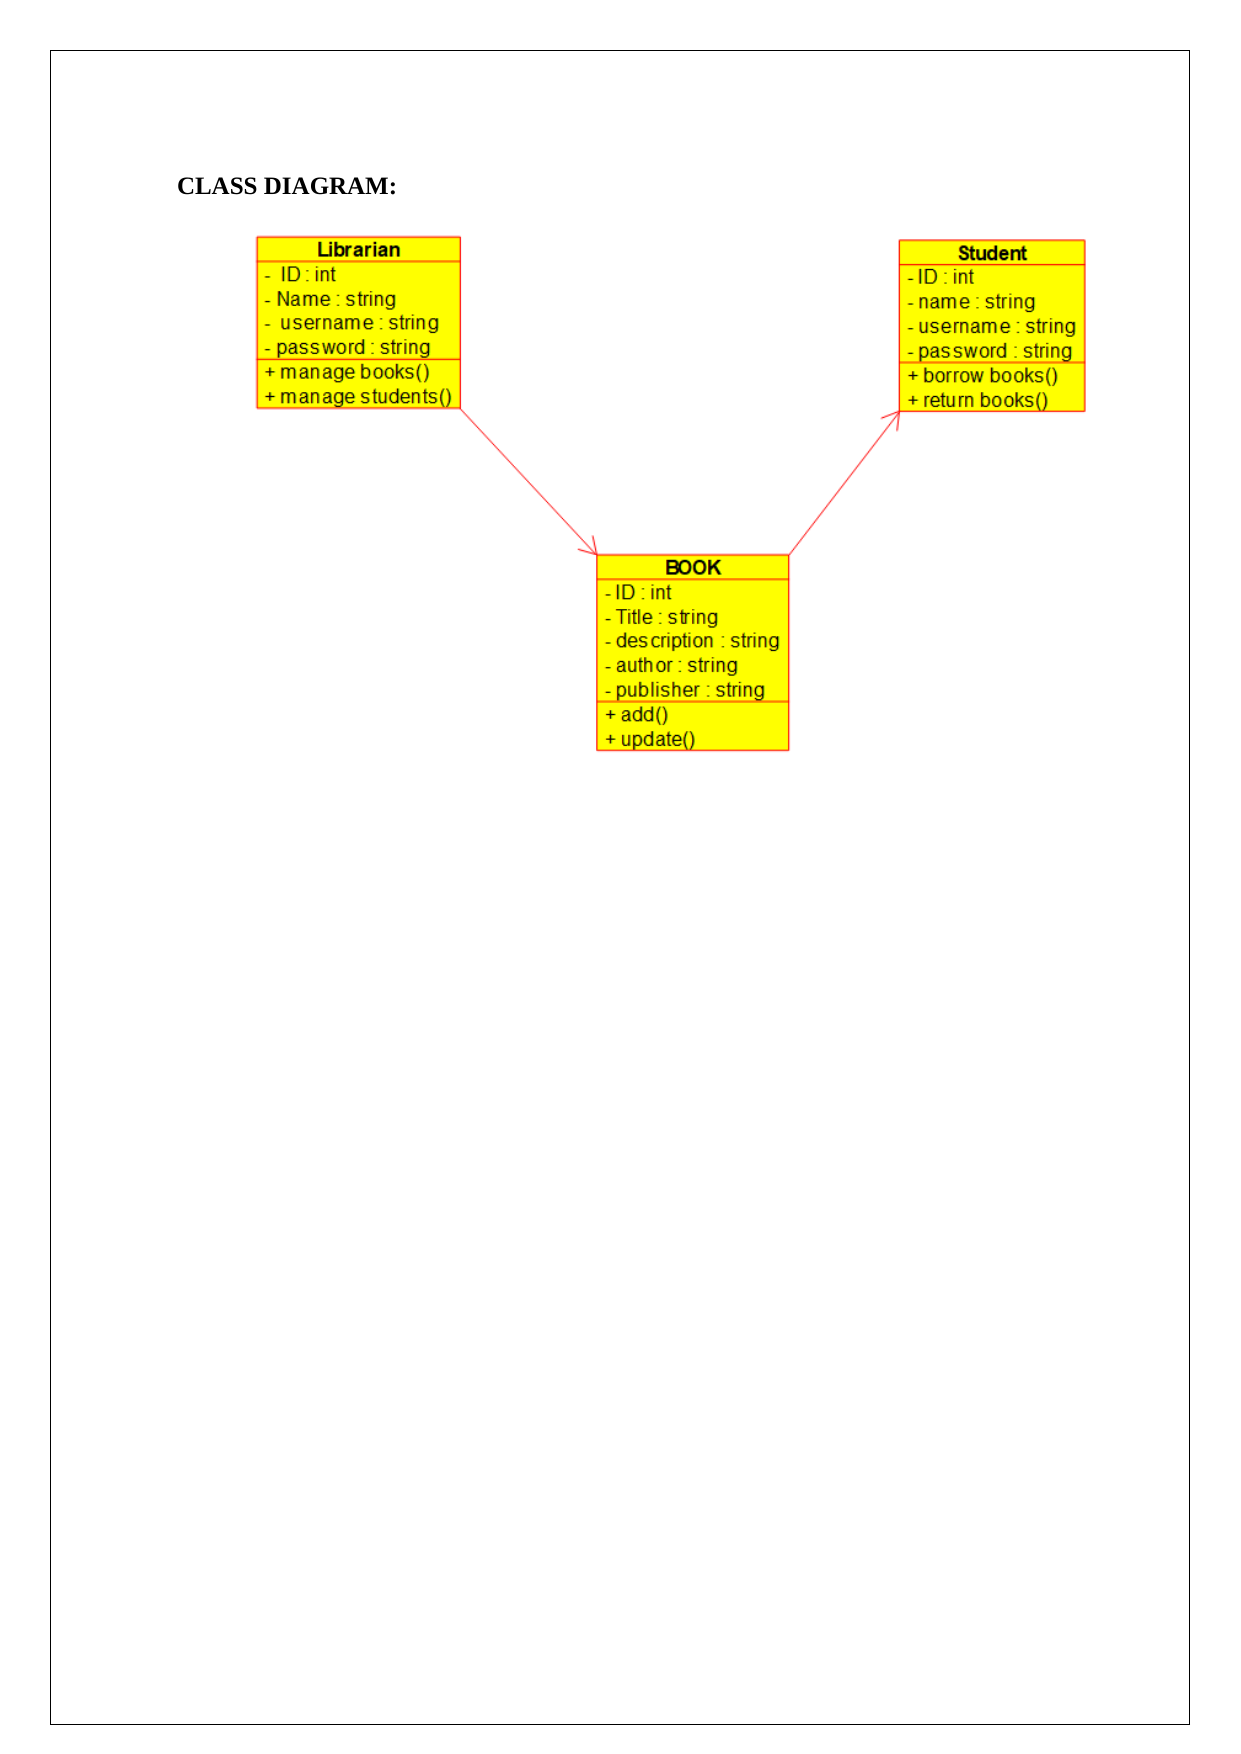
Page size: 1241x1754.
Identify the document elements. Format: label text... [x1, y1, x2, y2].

text CLASS DIAGRAM: [145, 171, 428, 200]
picture [150, 201, 1189, 804]
